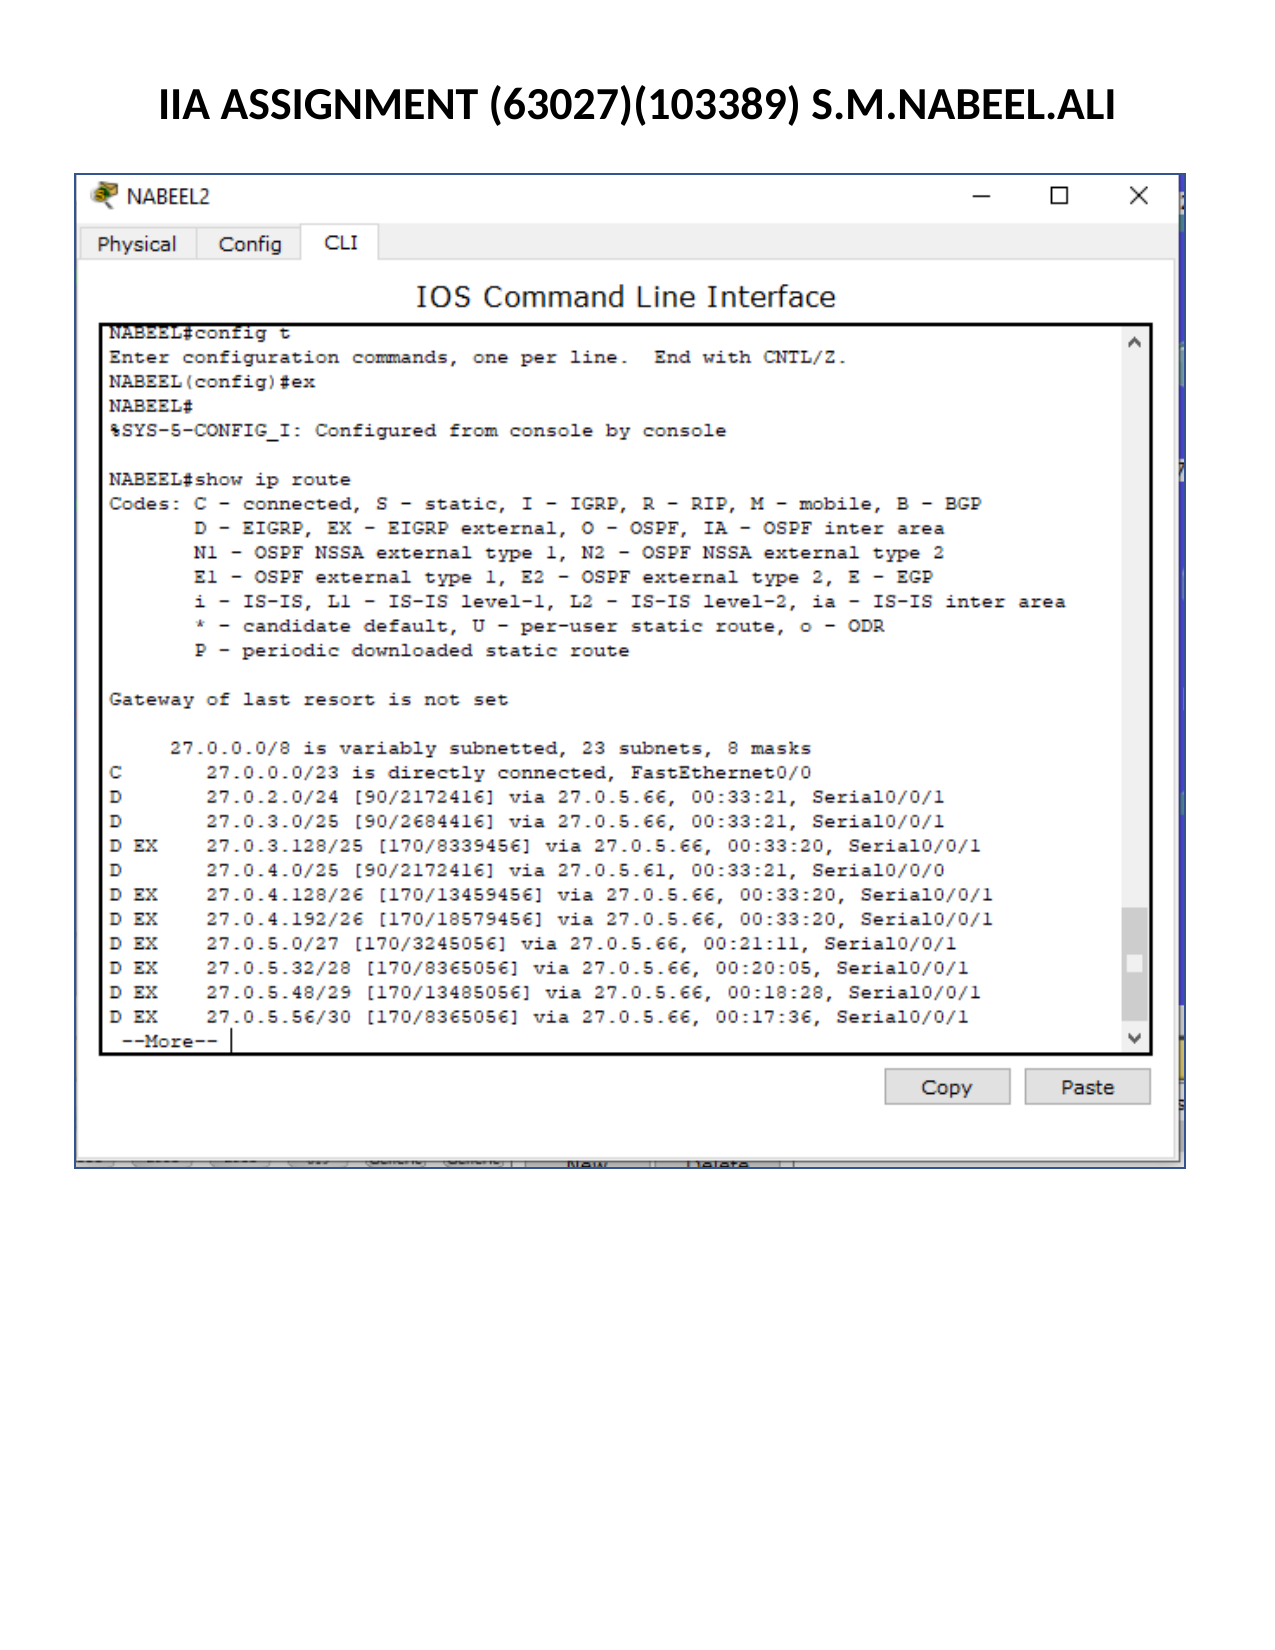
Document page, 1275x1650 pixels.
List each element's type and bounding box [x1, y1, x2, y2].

picture [76, 175, 1184, 1167]
